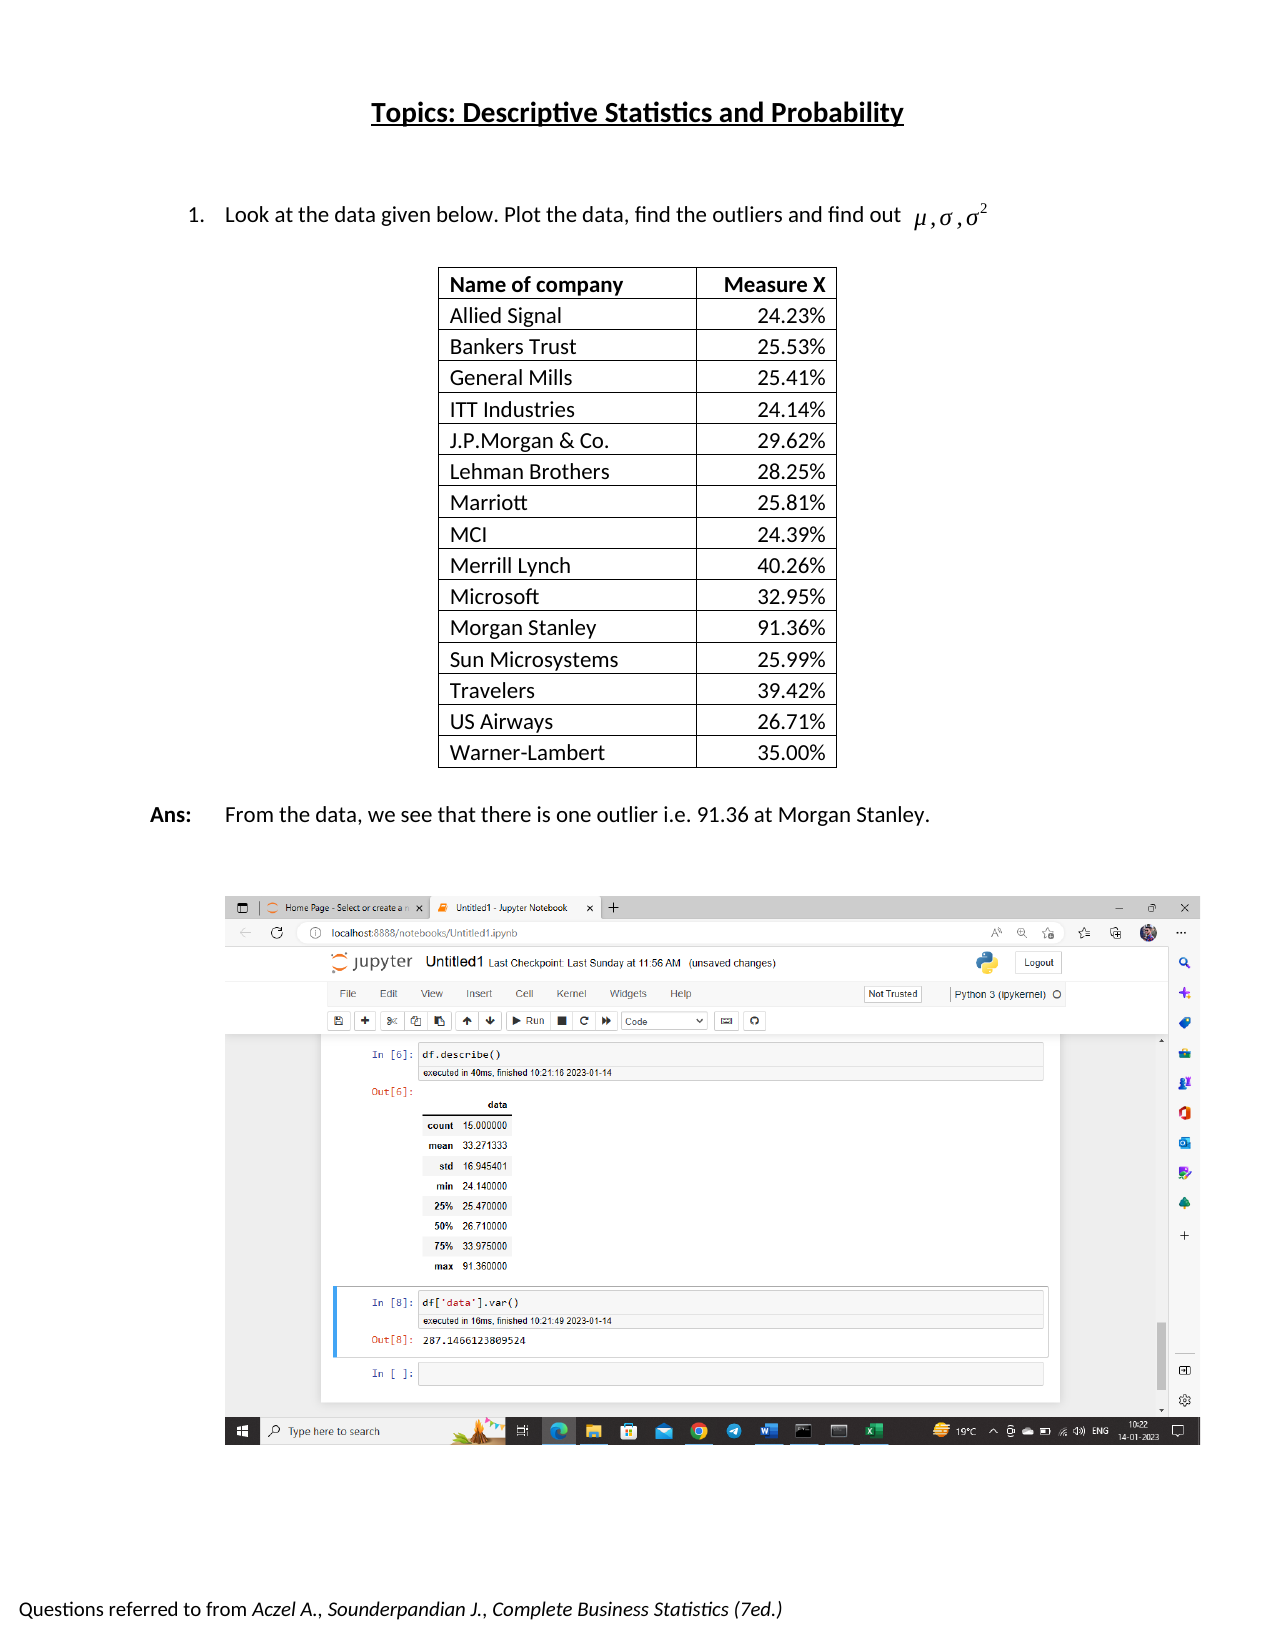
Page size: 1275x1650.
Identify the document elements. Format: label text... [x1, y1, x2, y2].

table_cell 24.39% [697, 518, 836, 548]
table_cell US Airways [439, 705, 696, 735]
table_cell Allied Signal [439, 299, 696, 329]
table_cell Sun Microsystems [439, 643, 696, 673]
table_cell Marriott [439, 486, 696, 517]
table_cell Travelers [439, 674, 696, 704]
table_cell General Mills [439, 361, 696, 392]
table_header Name of company [439, 268, 696, 298]
table_cell ITT Industries [439, 393, 696, 423]
list Look at the data given below. Plot the data, find the outliers and find out [187, 199, 1125, 230]
text Topics: Descriptive Statistics and Probability [150, 94, 1125, 129]
table_cell 32.95% [697, 580, 836, 610]
table_cell 28.25% [697, 455, 836, 485]
table_cell 26.71% [697, 705, 836, 735]
table_cell 91.36% [697, 611, 836, 642]
picture [225, 896, 1200, 1445]
table_cell 40.26% [697, 549, 836, 579]
table_cell 29.62% [697, 424, 836, 454]
table_cell 24.14% [697, 393, 836, 423]
table_cell 25.53% [697, 330, 836, 360]
table_header Measure X [697, 268, 836, 298]
table_cell Lehman Brothers [439, 455, 696, 485]
table_cell MCI [439, 518, 696, 548]
table_cell Warner-Lambert [439, 736, 696, 767]
table_cell 25.81% [697, 486, 836, 517]
table_cell 25.41% [697, 361, 836, 392]
table_cell 24.23% [697, 299, 836, 329]
text Ans: From the data, we see that there is one outlier i.e. 91.36 at Morgan Stanley. [150, 800, 1125, 828]
table_cell Morgan Stanley [439, 611, 696, 642]
table_cell Bankers Trust [439, 330, 696, 360]
table_cell 39.42% [697, 674, 836, 704]
table_cell 25.99% [697, 643, 836, 673]
table_cell 35.00% [697, 736, 836, 767]
table_cell J.P.Morgan & Co. [439, 424, 696, 454]
table_cell Merrill Lynch [439, 549, 696, 579]
table_cell Microsoft [439, 580, 696, 610]
